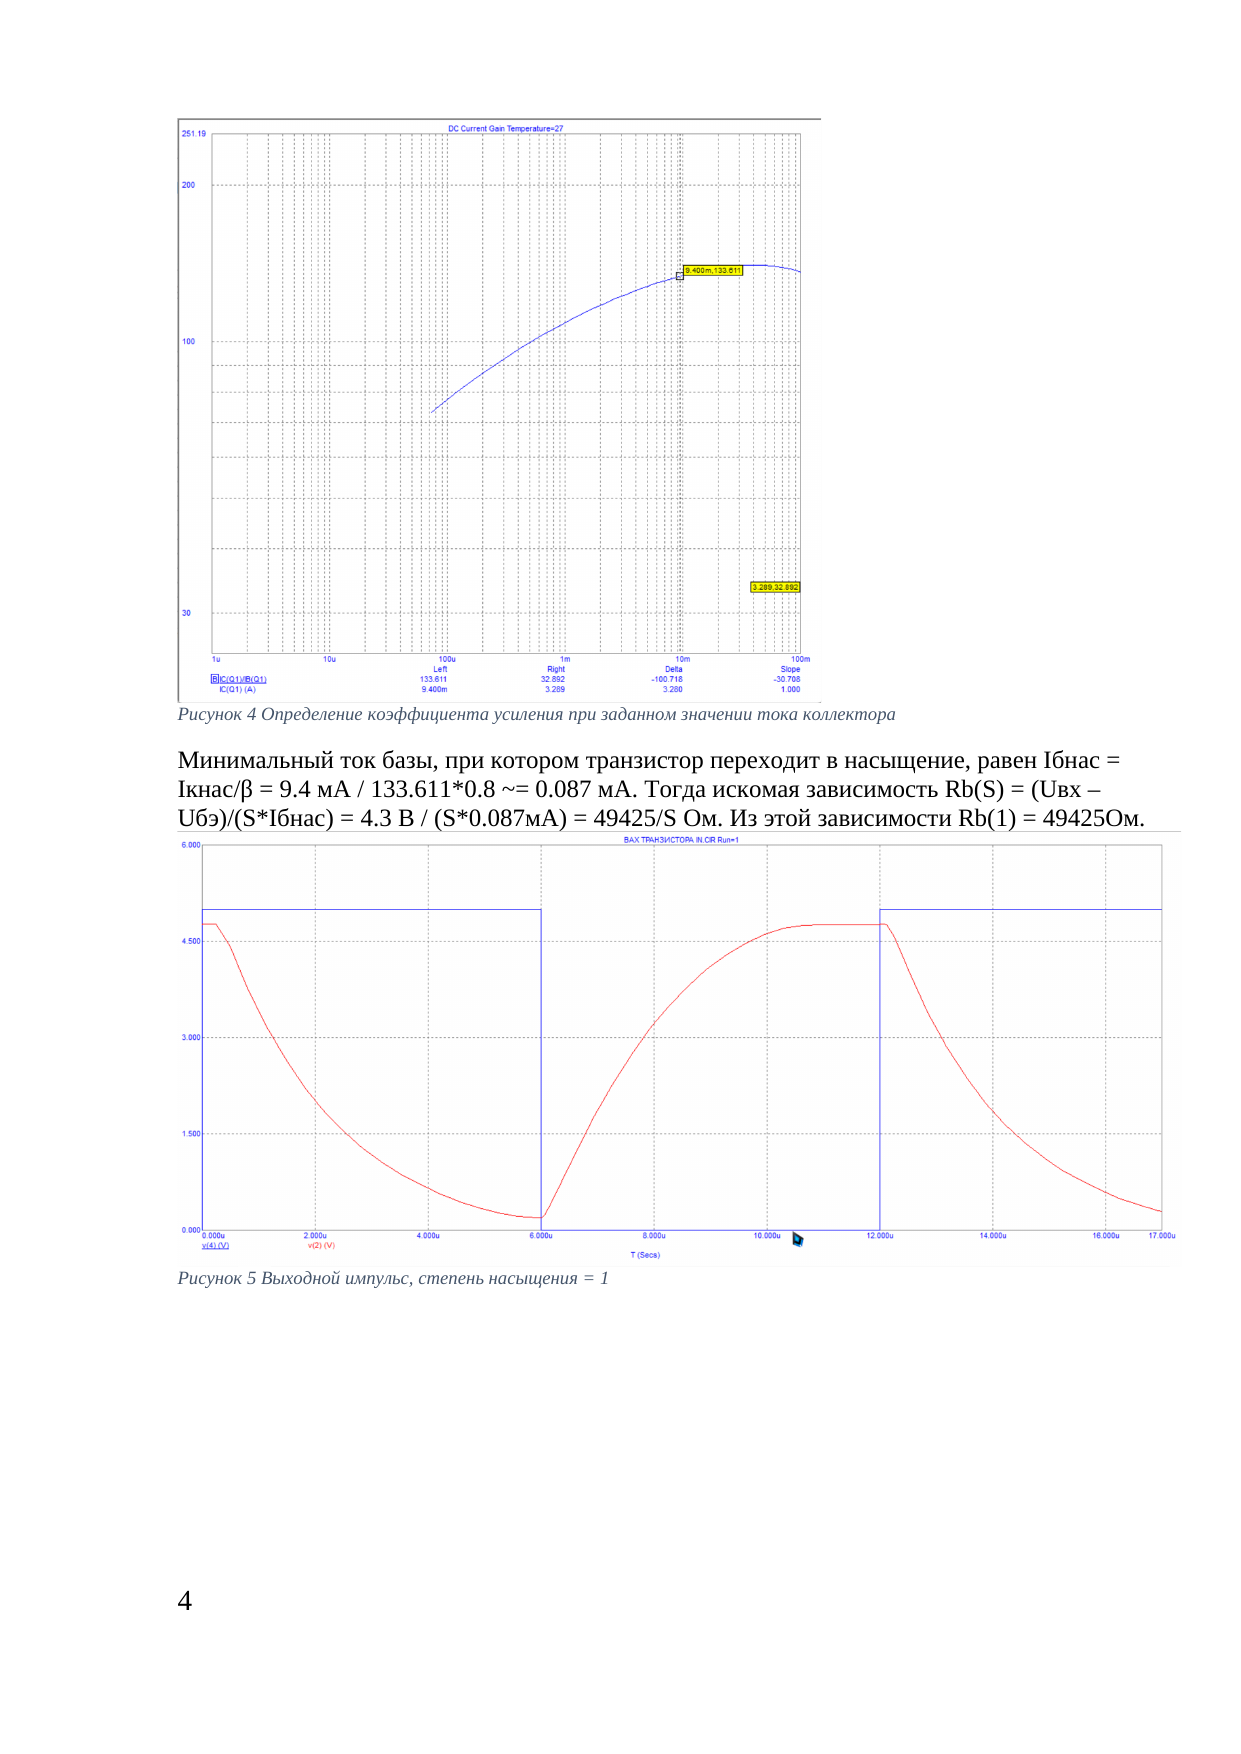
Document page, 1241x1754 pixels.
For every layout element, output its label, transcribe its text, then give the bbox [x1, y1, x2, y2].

text Рисунок 4 Определение коэффициента усиления при заданном значении тока коллектора [177, 703, 1181, 724]
picture [177, 118, 822, 703]
text Рисунок 5 Выходной импульс, степень насыщения = 1 [177, 1267, 1181, 1289]
text Минимальный ток базы, при котором транзистор переходит в насыщение, равен Iбнас = Iкнас/β = 9.4 мА / 133.611*0.8 ~= 0.087 мА. Тогда искомая зависимость Rb(S) = (Uвх – Uбэ)/(S*Iбнас) = 4.3 В / (S*0.087мА) = 49425/S Ом. Из этой зависимости Rb(1) = 49425Ом. [177, 745, 1181, 831]
picture [177, 831, 1182, 1267]
